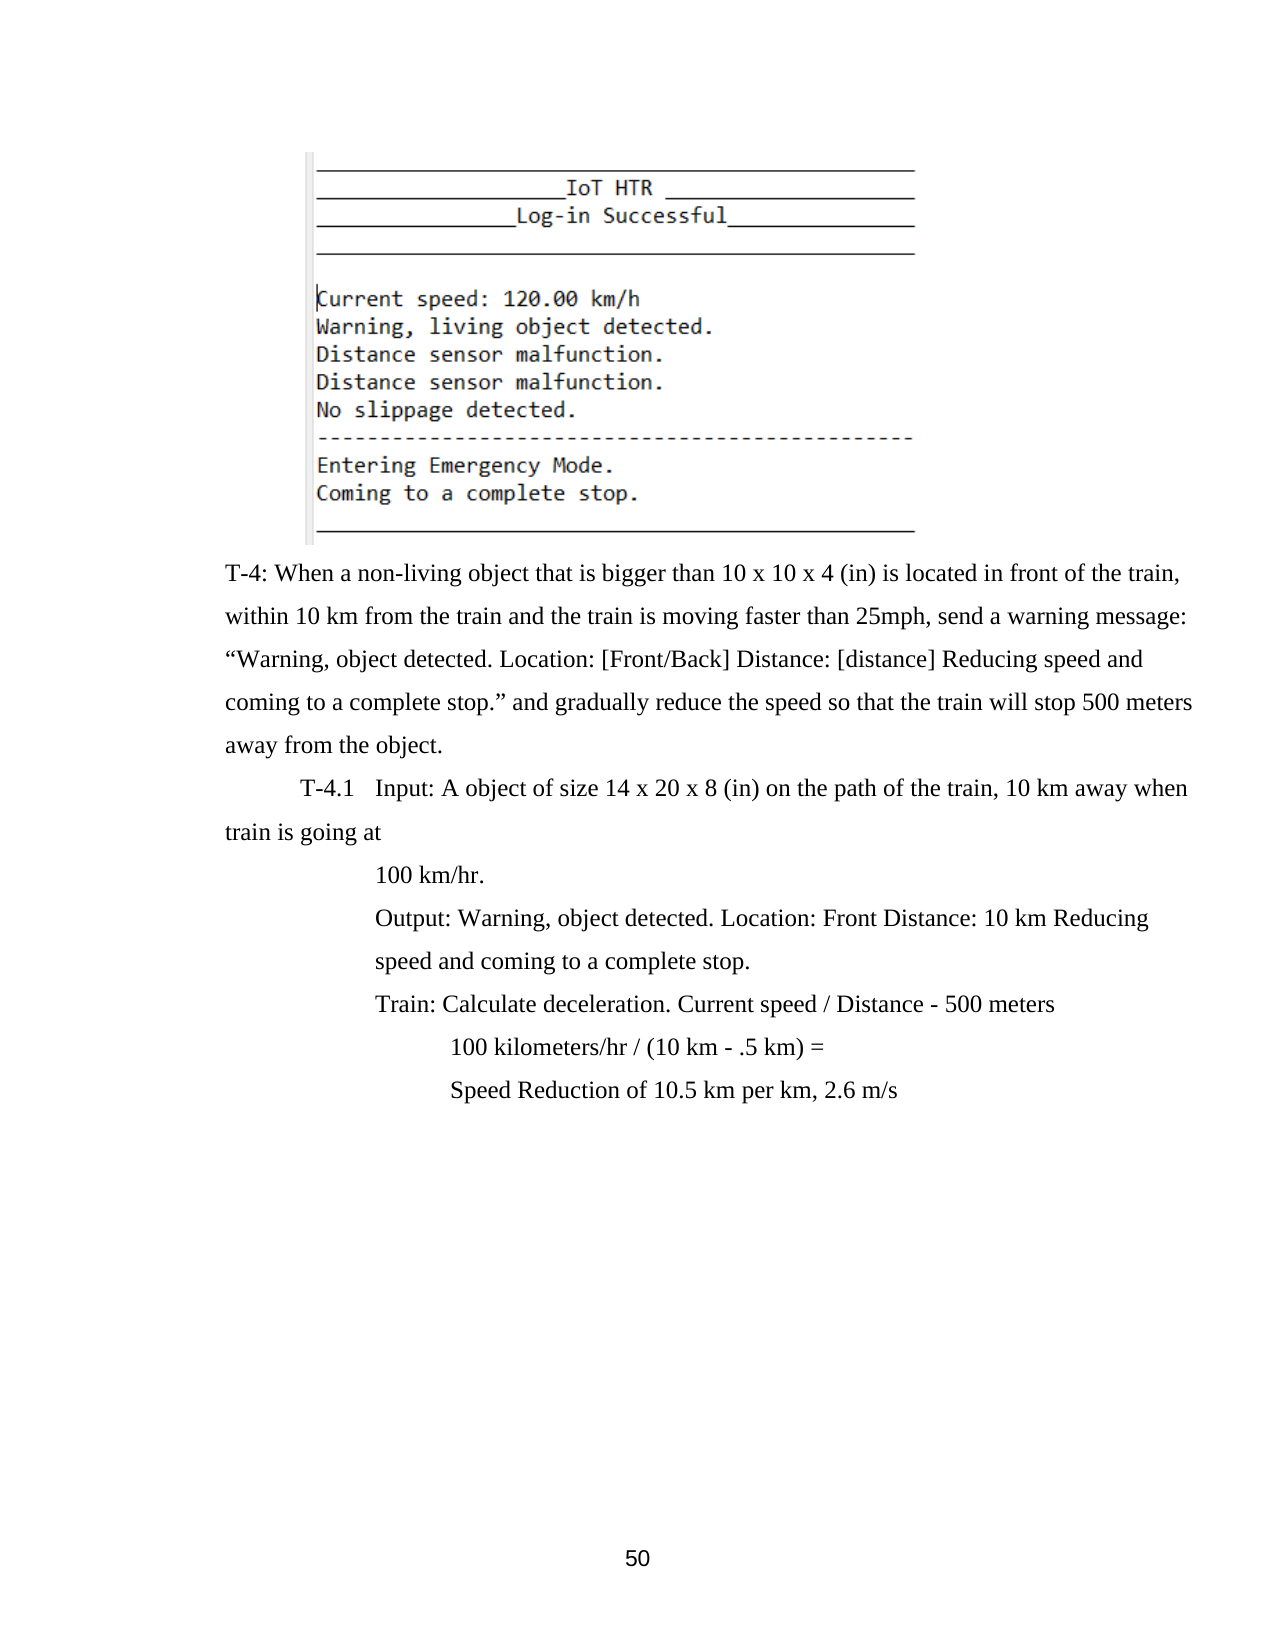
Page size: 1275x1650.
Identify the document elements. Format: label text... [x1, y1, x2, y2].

text 100 km/hr. [300, 860, 1200, 888]
text Output: Warning, object detected. Location: Front Distance: 10 km Reducing speed and coming to a complete stop. [375, 903, 1200, 975]
picture [300, 152, 945, 545]
text Speed Reduction of 10.5 km per km, 2.6 m/s [375, 1075, 1200, 1104]
text T-4.1 Input: A object of size 14 x 20 x 8 (in) on the path of the train, 10 km away when train is going at [225, 773, 1200, 845]
text Train: Calculate deceleration. Current speed / Distance - 500 meters [375, 989, 1200, 1018]
text T-4: When a non-living object that is bigger than 10 x 10 x 4 (in) is located in front of the train, within 10 km from the train and the train is moving faster than 25mph, send a warning message: “Warning, object detected. Location: [Front/Back] Distance: [distance] Reducing speed and coming to a complete stop.” and gradually reduce the speed so that the train will stop 500 meters away from the object. [225, 558, 1200, 759]
text 100 kilometers/hr / (10 km - .5 km) = [375, 1032, 1200, 1061]
